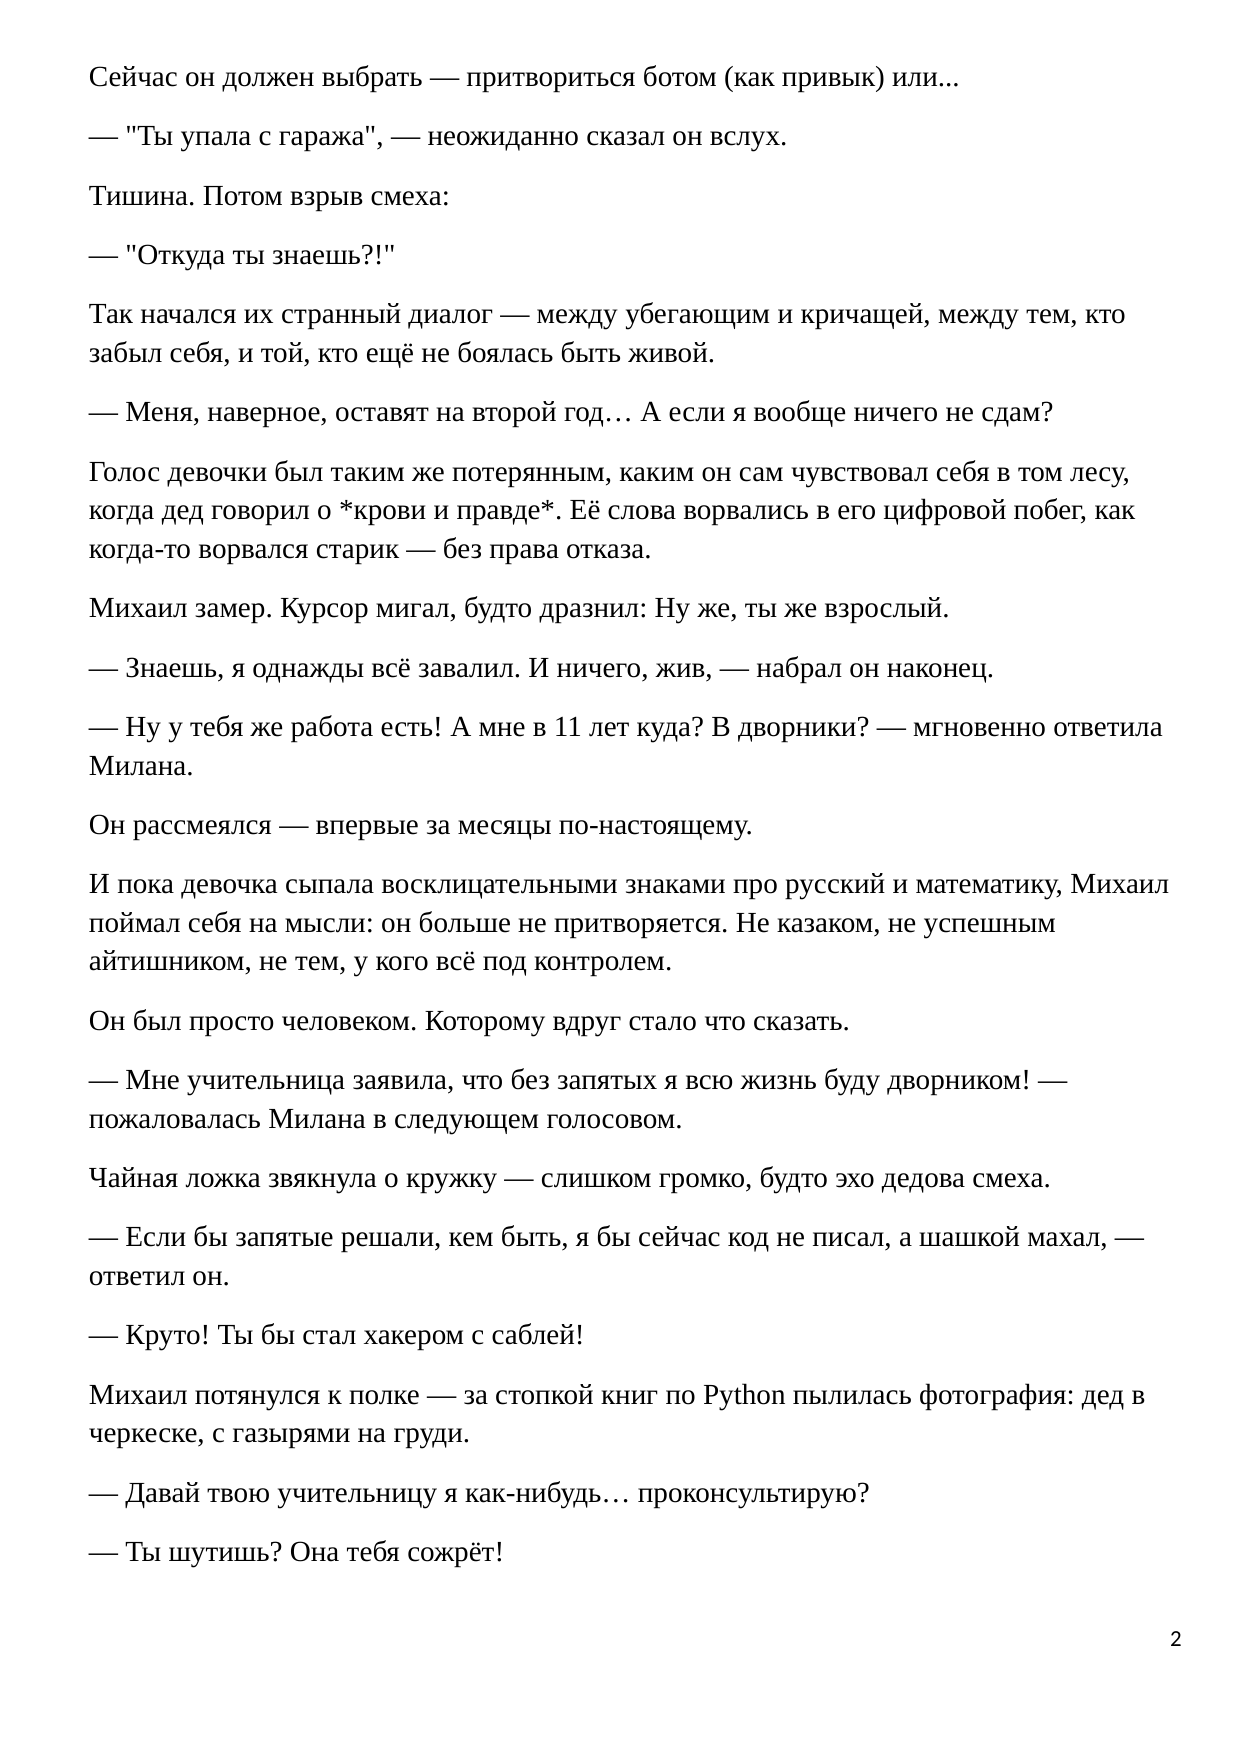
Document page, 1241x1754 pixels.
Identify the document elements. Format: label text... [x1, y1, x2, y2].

text — Ты шутишь? Она тебя сожрёт! [89, 1534, 1181, 1568]
text Так начался их странный диалог — между убегающим и кричащей, между тем, кто забыл себя, и той, кто ещё не боялась быть живой. [89, 297, 1181, 369]
text — Если бы запятые решали, кем быть, я бы сейчас код не писал, а шашкой махал, — ответил он. [89, 1219, 1181, 1292]
text — Знаешь, я однажды всё завалил. И ничего, жив, — набрал он наконец. [89, 650, 1181, 683]
text — "Ты упала с гаража", — неожиданно сказал он вслух. [89, 118, 1181, 152]
text Сейчас он должен выбрать — притвориться ботом (как привык) или... [89, 59, 1181, 93]
text — Мне учительница заявила, что без запятых я всю жизнь буду дворником! — пожаловалась Милана в следующем голосовом. [89, 1062, 1181, 1134]
text — "Откуда ты знаешь?!" [89, 237, 1181, 271]
text Он рассмеялся — впервые за месяцы по-настоящему. [89, 807, 1181, 841]
text Михаил замер. Курсор мигал, будто дразнил: Ну же, ты же взрослый. [89, 590, 1181, 624]
text — Давай твою учительницу я как-нибудь… проконсультирую? [89, 1475, 1181, 1508]
text Голос девочки был таким же потерянным, каким он сам чувствовал себя в том лесу, когда дед говорил о *крови и правде*. Её слова ворвались в его цифровой побег, как когда-то ворвался старик — без права отказа. [89, 454, 1181, 564]
text — Круто! Ты бы стал хакером с саблей! [89, 1317, 1181, 1351]
text — Меня, наверное, оставят на второй год… А если я вообще ничего не сдам? [89, 394, 1181, 428]
text Тишина. Потом взрыв смеха: [89, 178, 1181, 211]
text Чайная ложка звякнула о кружку — слишком громко, будто эхо дедова смеха. [89, 1160, 1181, 1194]
text И пока девочка сыпала восклицательными знаками про русский и математику, Михаил поймал себя на мысли: он больше не притворяется. Не казаком, не успешным айтишником, не тем, у кого всё под контролем. [89, 866, 1181, 977]
text — Ну у тебя же работа есть! А мне в 11 лет куда? В дворники? — мгновенно ответила Милана. [89, 709, 1181, 781]
text Он был просто человеком. Которому вдруг стало что сказать. [89, 1003, 1181, 1036]
text Михаил потянулся к полке — за стопкой книг по Python пылилась фотография: дед в черкеске, с газырями на груди. [89, 1377, 1181, 1449]
